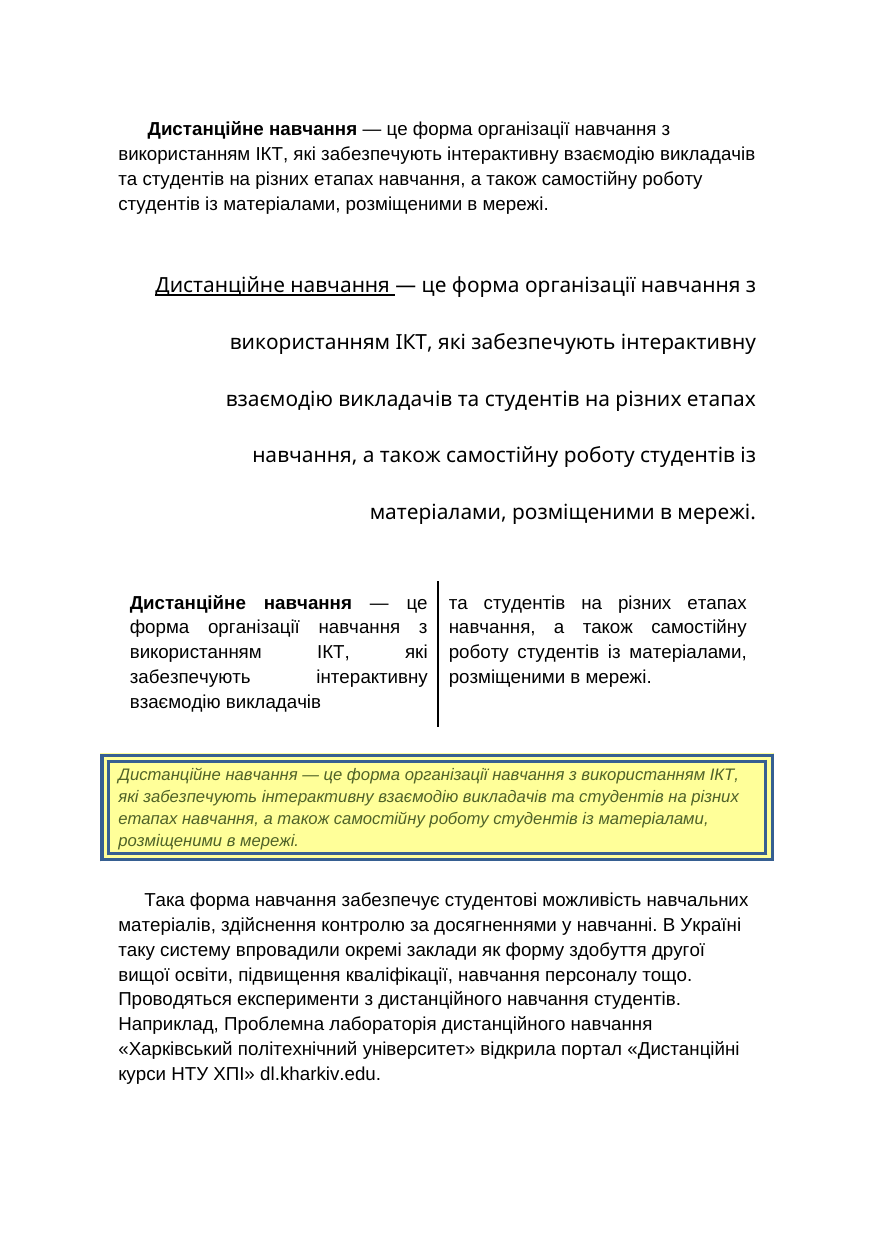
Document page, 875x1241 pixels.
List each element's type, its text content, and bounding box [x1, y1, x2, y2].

text Дистанційне навчання — це форма організації навчання з використанням ІКТ, які забезпечують інтерактивну взаємодію викладачів та студентів на різних етапах навчання, а також самостійну роботу студентів із матеріалами, розміщеними в мережі. [104, 757, 771, 858]
text Дистанційне навчання — це форма організації навчання з використанням ІКТ, які забезпечують інтерактивну взаємодію викладачів та студентів на різних етапах навчання, а також самостійну роботу студентів із матеріалами, розміщеними в мережі. [118, 270, 756, 526]
table_header та студентів на різних етапах навчання, а також самостійну роботу студентів із матеріалами, розміщеними в мережі. [439, 581, 756, 727]
table_header Дистанційне навчання — це форма організації навчання з використанням ІКТ, які забезпечують інтерактивну взаємодію викладачів [120, 581, 437, 727]
text Дистанційне навчання — це форма організації навчання з використанням ІКТ, які забезпечують інтерактивну взаємодію викладачів та студентів на різних етапах навчання, а також самостійну роботу студентів із матеріалами, розміщеними в мережі. [118, 118, 756, 214]
text Така форма навчання забезпечує студентові можливість навчальних матеріалів, здійснення контролю за досягненнями у навчанні. В Україні таку систему впровадили окремі заклади як форму здобуття другої вищої освіти, підвищення кваліфікації, навчання персоналу тощо. Проводяться експерименти з дистанційного навчання студентів. Наприклад, Проблемна лабораторія дистанційного навчання «Харківський політехнічний університет» відкрила портал «Дистанційні курси НТУ ХПІ» dl.kharkiv.edu. [118, 889, 756, 1084]
